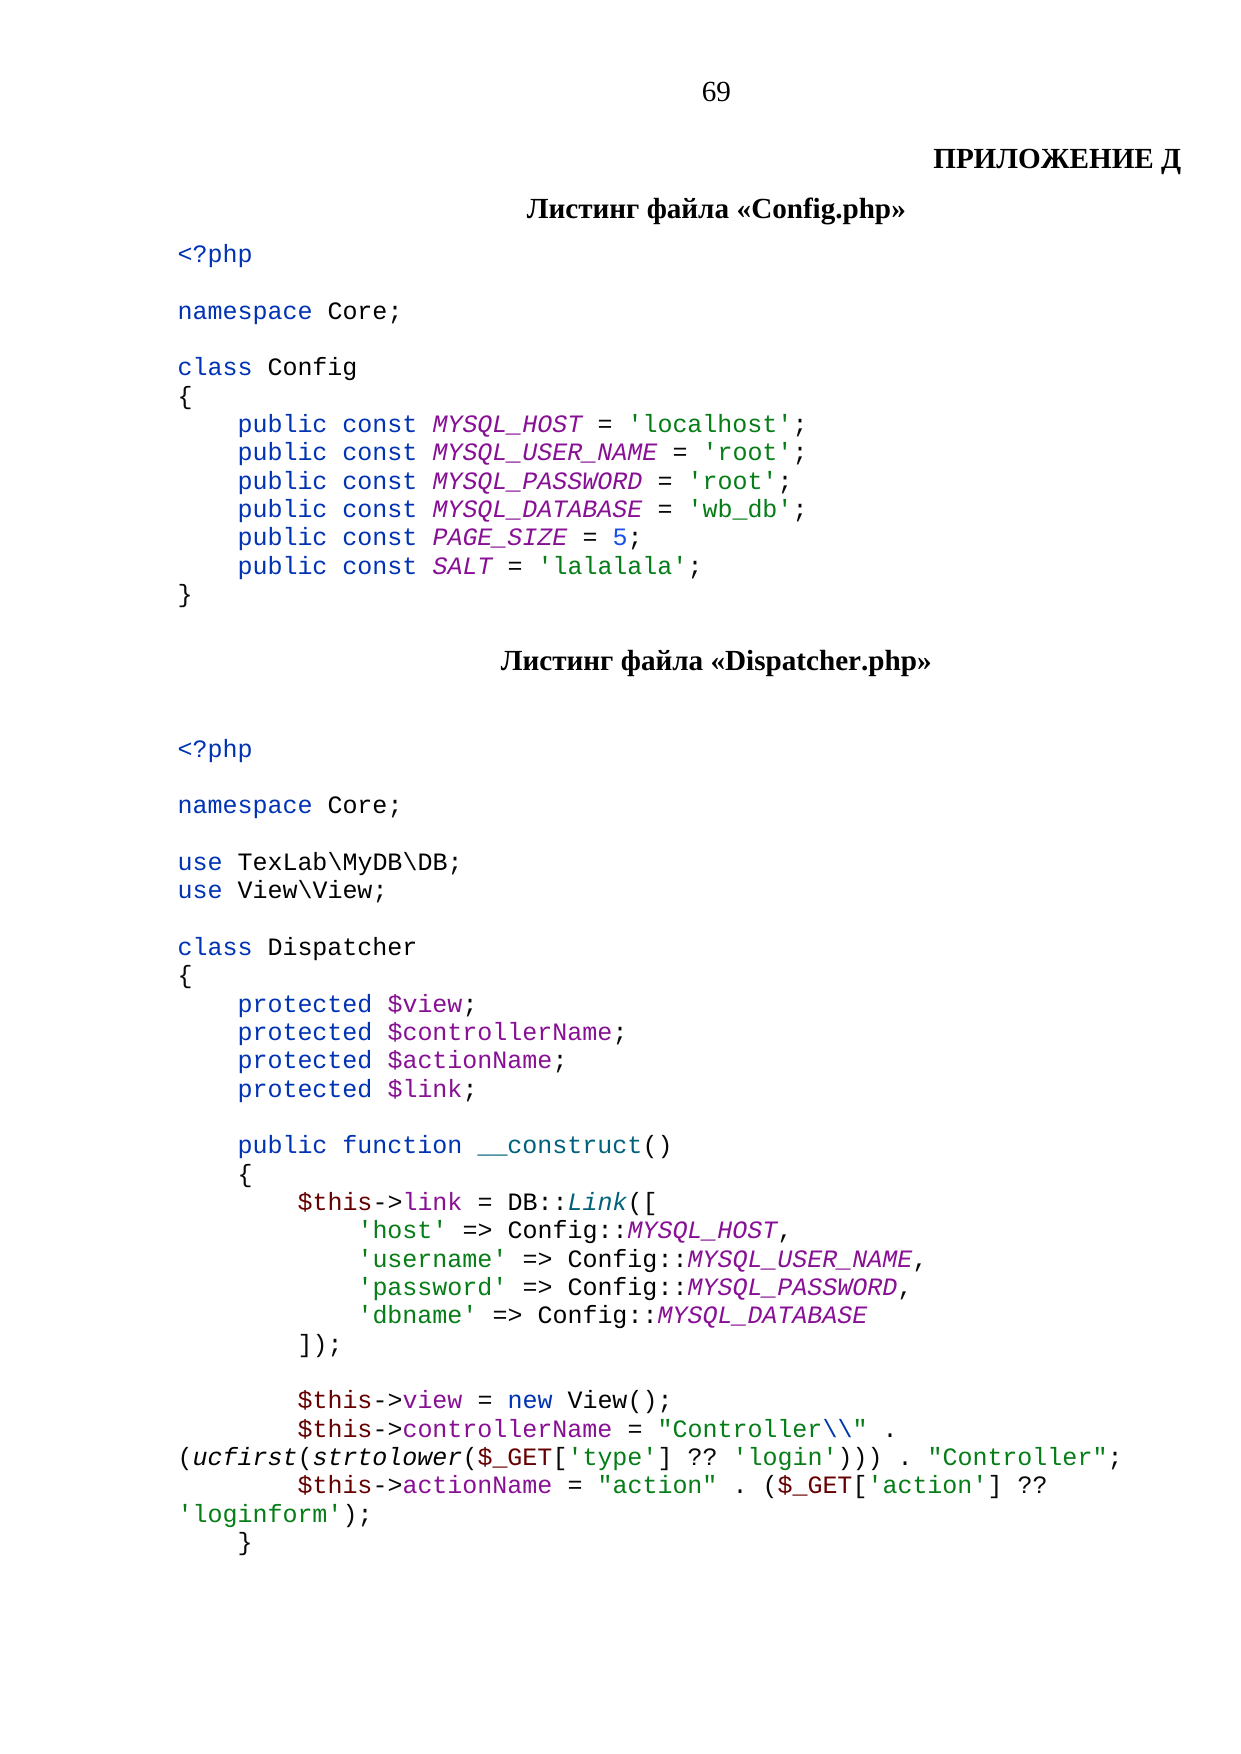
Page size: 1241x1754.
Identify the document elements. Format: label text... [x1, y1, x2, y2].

subtitle ПРИЛОЖЕНИЕ Д [177, 141, 1181, 174]
text <?php namespace Core; use TexLab\MyDB\DB; use View\View; class Dispatcher { protected $view; protected $controllerName; protected $actionName; protected $link; public function __construct() { $this->link = DB::Link([ 'host' => Config::MYSQL_HOST, 'username' => Config::MYSQL_USER_NAME, 'password' => Config::MYSQL_PASSWORD, 'dbname' => Config::MYSQL_DATABASE ]); $this->view = new View(); $this->controllerName = "Controller\\" . (ucfirst(strtolower($_GET['type'] ?? 'login'))) . "Controller"; $this->actionName = "action" . ($_GET['action'] ?? 'loginform'); } [177, 736, 1181, 1620]
text Листинг файла «Dispatcher.php» [177, 643, 1181, 676]
text Листинг файла «Config.php» [177, 191, 1181, 225]
text <?php namespace Core; class Config { public const MYSQL_HOST = 'localhost'; public const MYSQL_USER_NAME = 'root'; public const MYSQL_PASSWORD = 'root'; public const MYSQL_DATABASE = 'wb_db'; public const PAGE_SIZE = 5; public const SALT = 'lalalala'; } [177, 242, 1181, 610]
